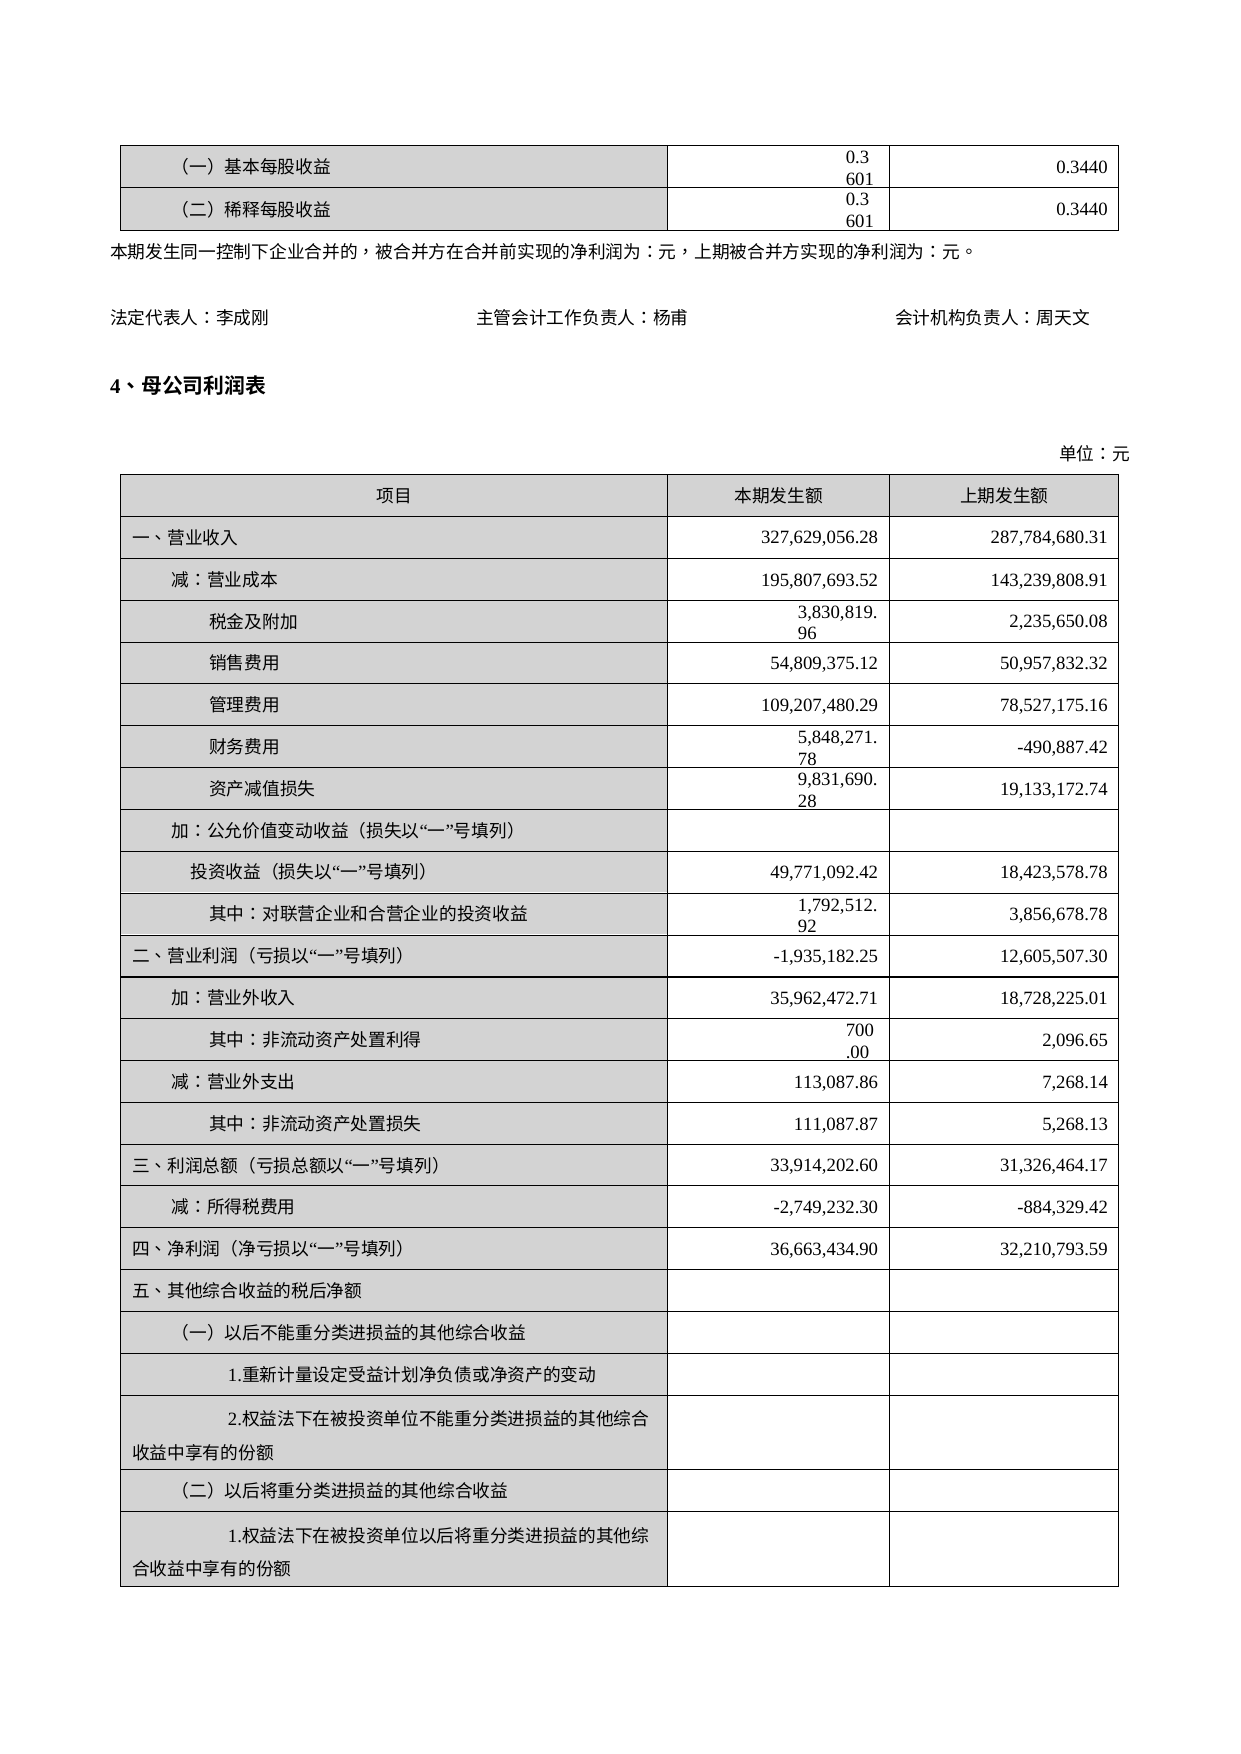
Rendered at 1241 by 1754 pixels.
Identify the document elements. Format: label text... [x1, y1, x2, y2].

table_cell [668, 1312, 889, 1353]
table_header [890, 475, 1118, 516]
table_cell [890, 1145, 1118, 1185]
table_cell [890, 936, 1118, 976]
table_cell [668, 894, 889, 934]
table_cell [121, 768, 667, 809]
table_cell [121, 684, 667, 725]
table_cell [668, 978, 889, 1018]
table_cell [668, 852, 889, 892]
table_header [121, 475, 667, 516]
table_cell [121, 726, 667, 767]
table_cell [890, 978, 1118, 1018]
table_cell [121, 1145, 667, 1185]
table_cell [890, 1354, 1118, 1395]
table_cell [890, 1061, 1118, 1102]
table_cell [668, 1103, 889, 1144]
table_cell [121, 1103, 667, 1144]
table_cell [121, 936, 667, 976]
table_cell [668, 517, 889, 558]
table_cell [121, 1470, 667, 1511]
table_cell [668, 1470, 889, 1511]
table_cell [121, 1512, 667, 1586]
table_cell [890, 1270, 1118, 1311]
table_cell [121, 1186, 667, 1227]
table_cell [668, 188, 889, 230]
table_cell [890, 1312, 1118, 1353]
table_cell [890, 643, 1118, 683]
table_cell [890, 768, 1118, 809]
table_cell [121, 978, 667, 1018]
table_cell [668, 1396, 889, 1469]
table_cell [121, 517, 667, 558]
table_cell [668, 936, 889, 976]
text 法定代表人：李成刚 主管会计工作负责人：杨甫 会计机构负责人：周天文 [110, 305, 1130, 329]
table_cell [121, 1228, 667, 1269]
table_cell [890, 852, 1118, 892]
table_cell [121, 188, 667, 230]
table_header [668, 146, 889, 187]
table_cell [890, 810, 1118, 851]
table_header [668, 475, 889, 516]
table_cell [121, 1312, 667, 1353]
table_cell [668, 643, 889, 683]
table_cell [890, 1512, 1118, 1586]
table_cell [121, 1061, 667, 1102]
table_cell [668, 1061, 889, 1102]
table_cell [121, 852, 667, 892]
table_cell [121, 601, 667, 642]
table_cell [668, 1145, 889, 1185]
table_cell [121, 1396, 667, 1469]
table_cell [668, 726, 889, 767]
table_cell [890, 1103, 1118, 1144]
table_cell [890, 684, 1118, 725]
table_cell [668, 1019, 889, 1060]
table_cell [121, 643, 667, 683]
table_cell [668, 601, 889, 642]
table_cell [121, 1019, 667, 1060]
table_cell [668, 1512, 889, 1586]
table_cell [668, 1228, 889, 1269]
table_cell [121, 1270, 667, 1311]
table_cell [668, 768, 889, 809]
text 本期发生同一控制下企业合并的，被合并方在合并前实现的净利润为：元，上期被合并方实现的净利润为：元。 [110, 239, 1130, 264]
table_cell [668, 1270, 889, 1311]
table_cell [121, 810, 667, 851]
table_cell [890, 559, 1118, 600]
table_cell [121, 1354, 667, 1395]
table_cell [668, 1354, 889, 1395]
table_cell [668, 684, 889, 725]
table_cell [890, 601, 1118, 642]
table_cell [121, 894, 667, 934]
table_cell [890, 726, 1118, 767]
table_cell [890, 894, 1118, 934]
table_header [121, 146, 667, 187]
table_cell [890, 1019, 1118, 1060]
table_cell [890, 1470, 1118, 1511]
text 单位：元 [110, 441, 1130, 465]
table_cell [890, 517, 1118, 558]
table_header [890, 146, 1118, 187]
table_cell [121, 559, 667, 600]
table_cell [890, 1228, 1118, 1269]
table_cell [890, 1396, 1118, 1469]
subtitle 4、母公司利润表 [110, 371, 1130, 399]
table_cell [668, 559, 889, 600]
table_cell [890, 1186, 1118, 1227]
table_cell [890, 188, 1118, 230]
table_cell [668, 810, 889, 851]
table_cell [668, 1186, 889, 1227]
